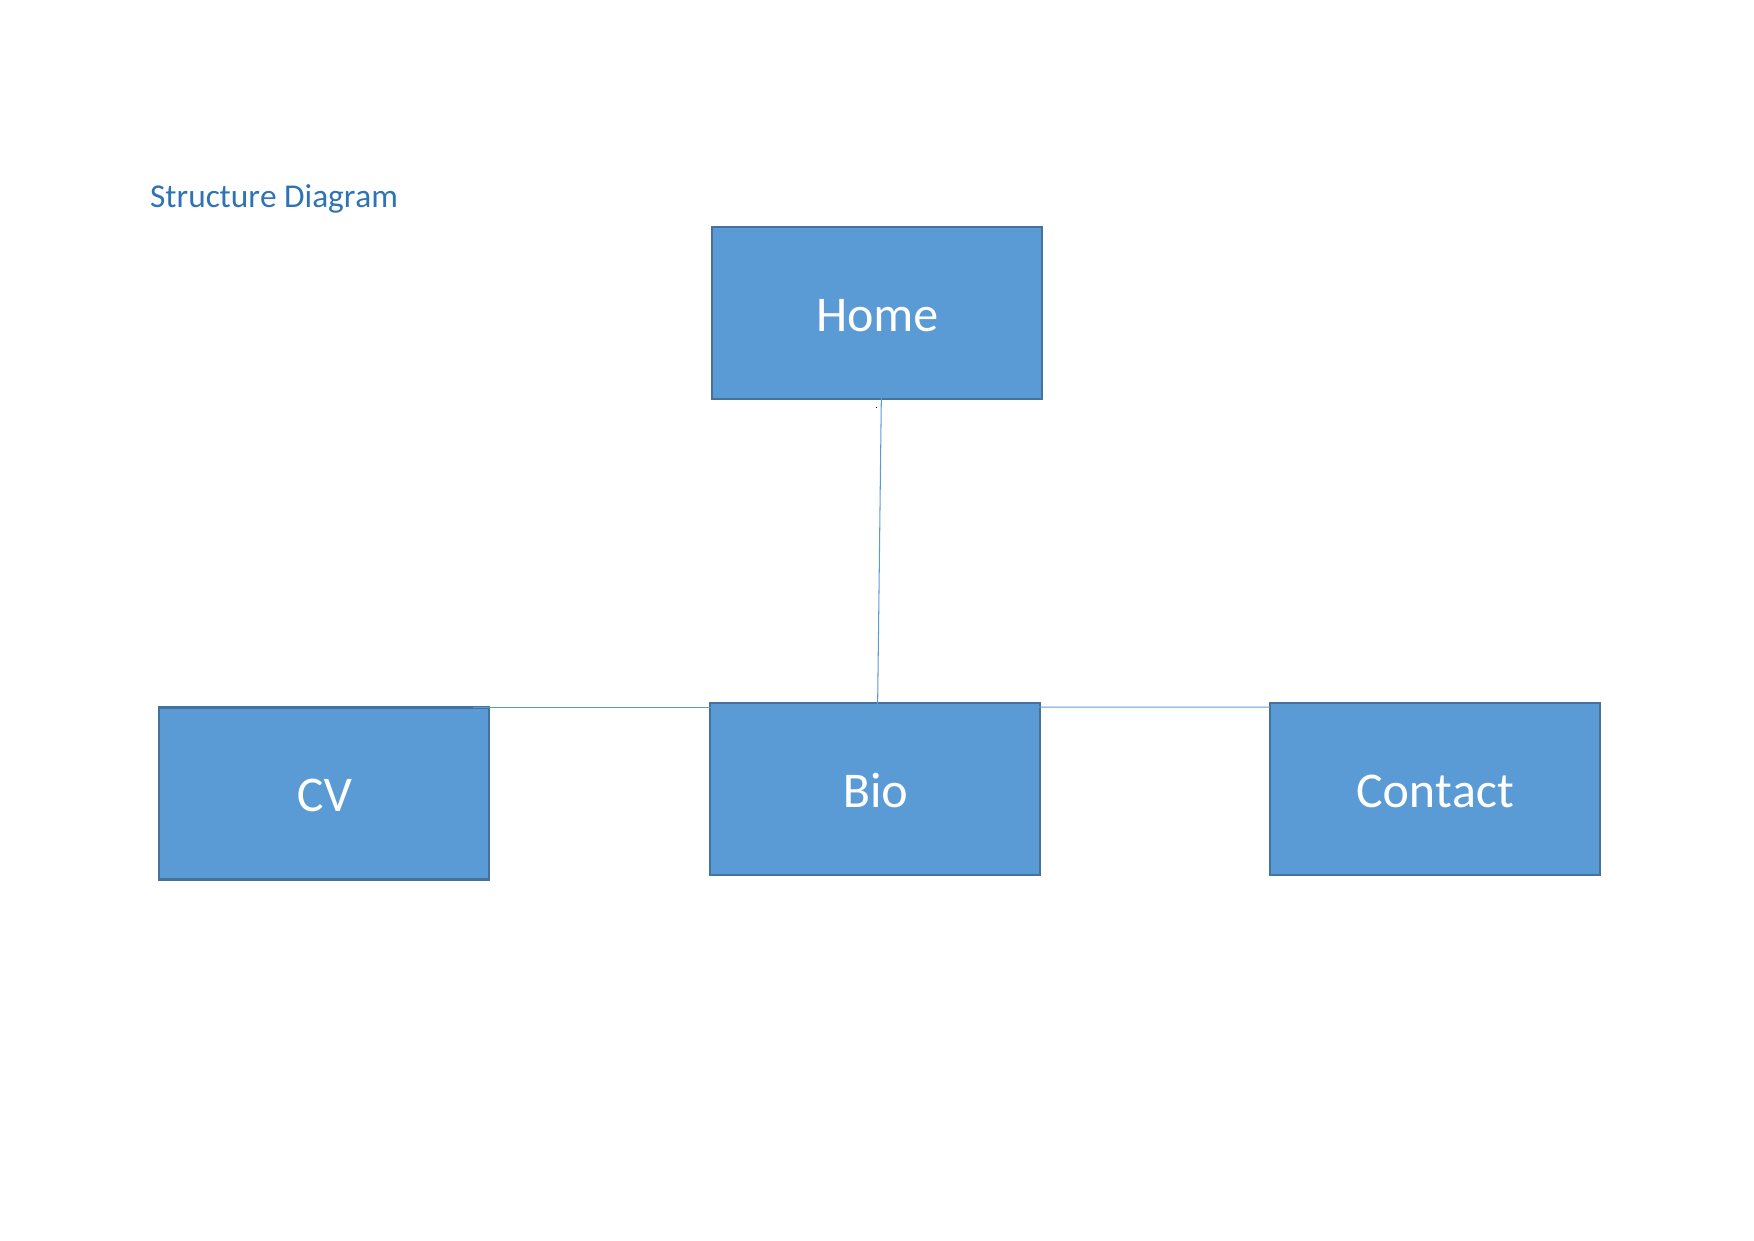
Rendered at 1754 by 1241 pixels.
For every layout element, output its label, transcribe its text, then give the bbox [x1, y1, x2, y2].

subtitle Structure Diagram [150, 175, 1604, 216]
